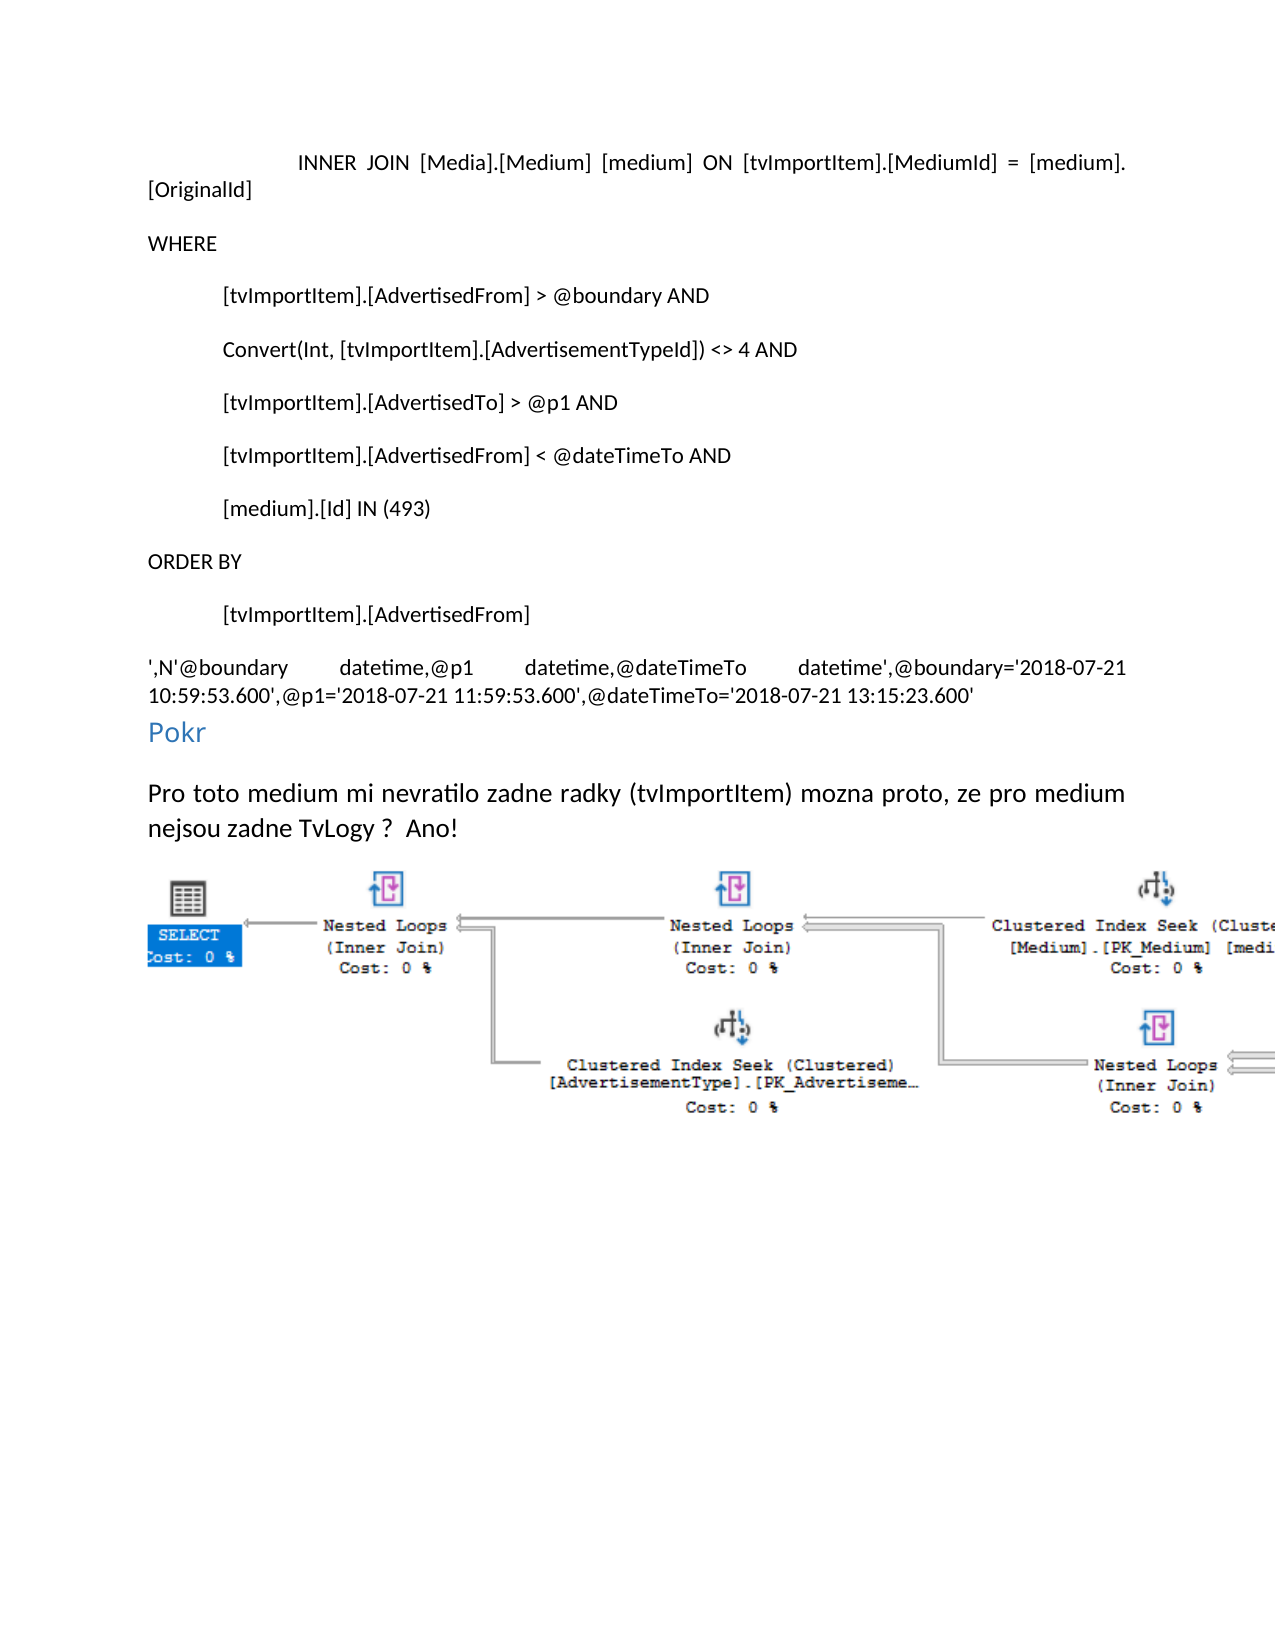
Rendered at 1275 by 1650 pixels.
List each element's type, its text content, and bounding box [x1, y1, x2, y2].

text [tvImportItem].[AdvertisedFrom] < @dateTimeTo AND [148, 441, 1127, 469]
text Pro toto medium mi nevratilo zadne radky (tvImportItem) mozna proto, ze pro medium nejsou zadne TvLogy ? Ano! [148, 777, 1127, 844]
text [medium].[Id] IN (493) [148, 494, 1127, 522]
text INNER JOIN [Media].[Medium] [medium] ON [tvImportItem].[MediumId] = [medium].[OriginalId] [148, 148, 1127, 204]
subtitle Pokr [148, 713, 1127, 750]
text ',N'@boundary datetime,@p1 datetime,@dateTimeTo datetime',@boundary='2018-07-21 10:59:53.600',@p1='2018-07-21 11:59:53.600',@dateTimeTo='2018-07-21 13:15:23.600' [148, 653, 1127, 709]
text ORDER BY [148, 547, 1127, 575]
text [tvImportItem].[AdvertisedFrom] [148, 600, 1127, 628]
text [tvImportItem].[AdvertisedFrom] > @boundary AND [148, 282, 1127, 310]
text Convert(Int, [tvImportItem].[AdvertisementTypeId]) <> 4 AND [148, 335, 1127, 363]
text [tvImportItem].[AdvertisedTo] > @p1 AND [148, 388, 1127, 416]
text WHERE [148, 229, 1127, 257]
